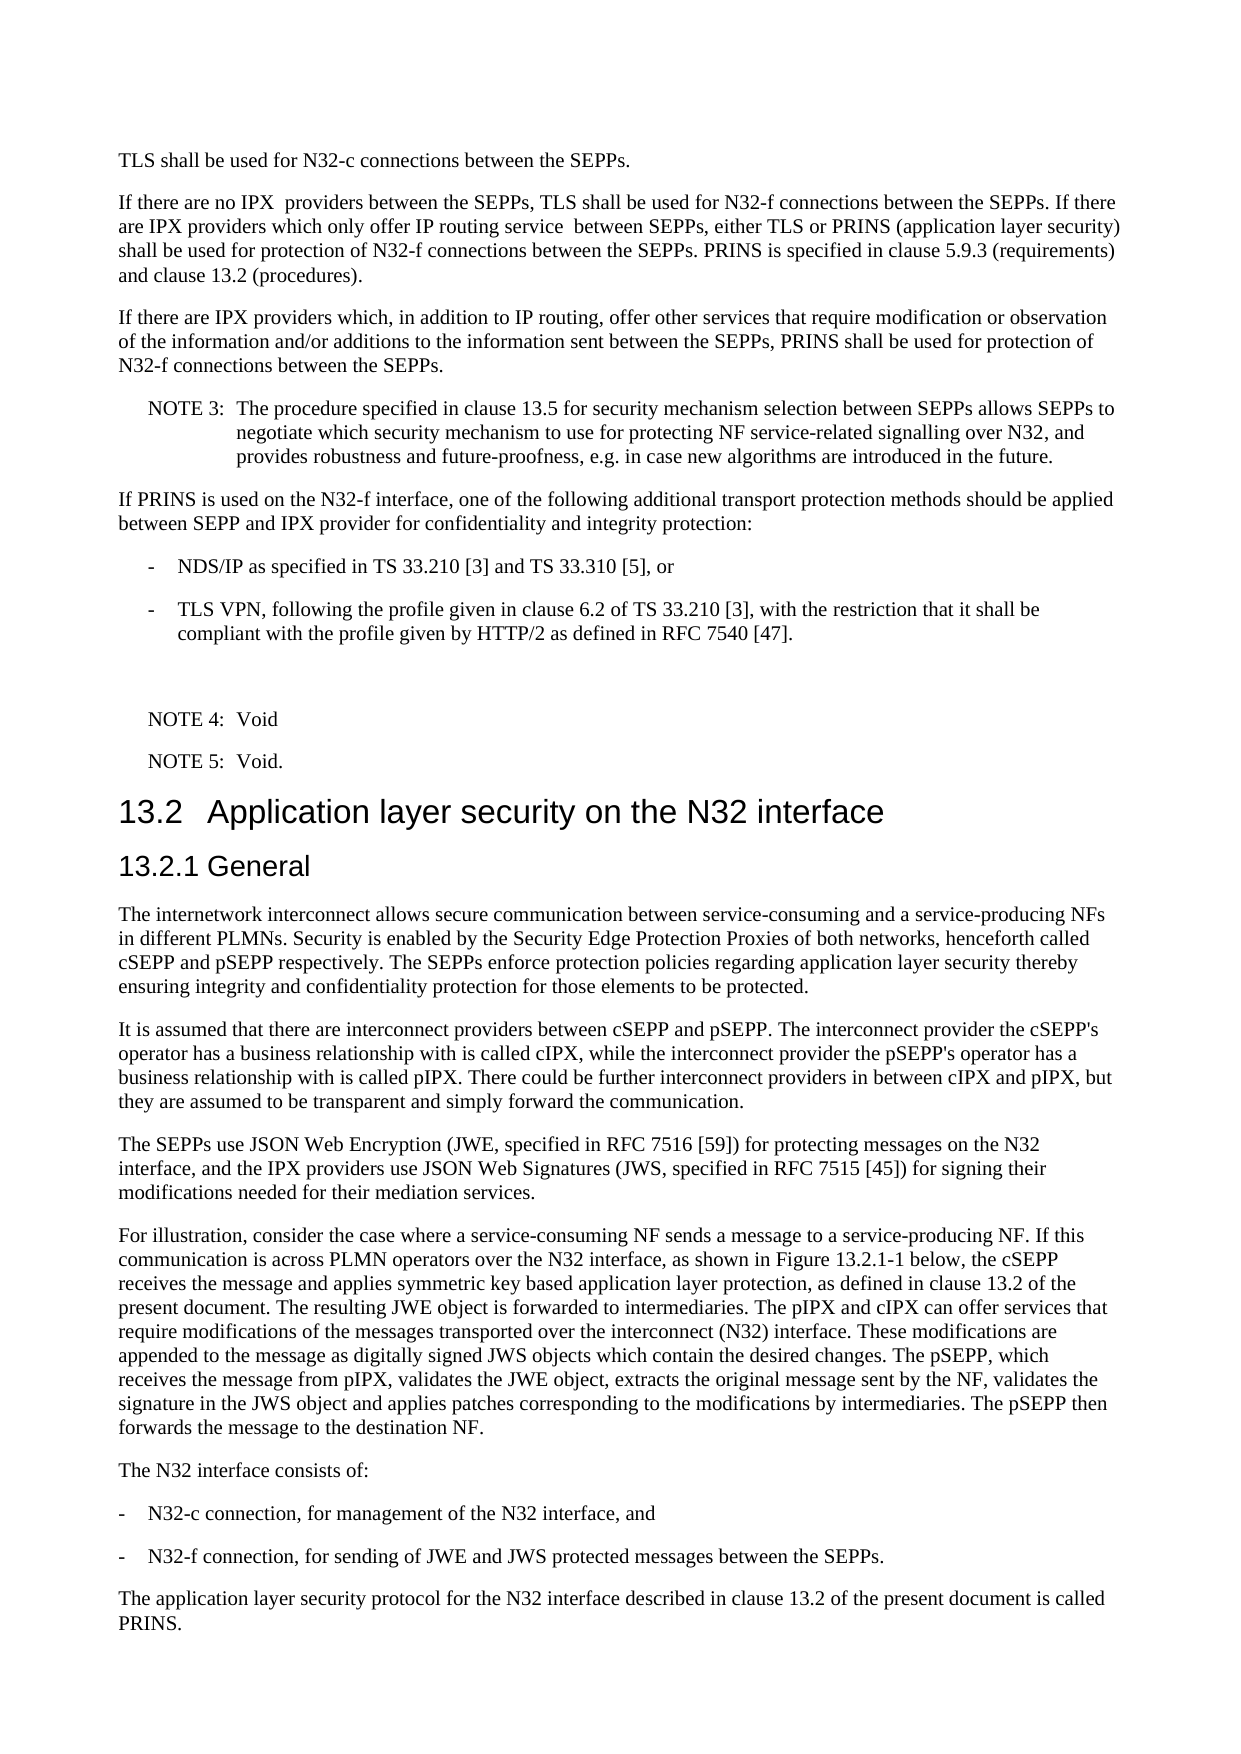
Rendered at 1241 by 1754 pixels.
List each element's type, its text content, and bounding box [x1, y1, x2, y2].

text NOTE 5: Void. [148, 749, 1122, 773]
subtitle 13.2.1 General [118, 849, 1122, 883]
text The application layer security protocol for the N32 interface described in clause 13.2 of the present document is called PRINS. [118, 1586, 1122, 1634]
text It is assumed that there are interconnect providers between cSEPP and pSEPP. The interconnect provider the cSEPP's operator has a business relationship with is called cIPX, while the interconnect provider the pSEPP's operator has a business relationship with is called pIPX. There could be further interconnect providers in between cIPX and pIPX, but they are assumed to be transparent and simply forward the communication. [118, 1017, 1122, 1113]
text - N32-f connection, for sending of JWE and JWS protected messages between the SEPPs. [118, 1543, 1122, 1568]
text The SEPPs use JSON Web Encryption (JWE, specified in RFC 7516 [59]) for protecting messages on the N32 interface, and the IPX providers use JSON Web Signatures (JWS, specified in RFC 7515 [45]) for signing their modifications needed for their mediation services. [118, 1132, 1122, 1204]
text - NDS/IP as specified in TS 33.210 [3] and TS 33.310 [5], or [148, 554, 1122, 578]
text - N32-c connection, for management of the N32 interface, and [118, 1501, 1122, 1525]
text If there are no IPX providers between the SEPPs, TLS shall be used for N32-f connections between the SEPPs. If there are IPX providers which only offer IP routing service between SEPPs, either TLS or PRINS (application layer security) shall be used for protection of N32-f connections between the SEPPs. PRINS is specified in clause 5.9.3 (requirements) and clause 13.2 (procedures). [118, 190, 1122, 287]
text If PRINS is used on the N32-f interface, one of the following additional transport protection methods should be applied between SEPP and IPX provider for confidentiality and integrity protection: [118, 487, 1122, 535]
text NOTE 4: Void [148, 707, 1122, 731]
text NOTE 3: The procedure specified in clause 13.5 for security mechanism selection between SEPPs allows SEPPs to negotiate which security mechanism to use for protecting NF service-related signalling over N32, and provides robustness and future-proofness, e.g. in case new algorithms are introduced in the future. [148, 396, 1122, 468]
text If there are IPX providers which, in addition to IP routing, offer other services that require modification or observation of the information and/or additions to the information sent between the SEPPs, PRINS shall be used for protection of N32-f connections between the SEPPs. [118, 305, 1122, 377]
text The internetwork interconnect allows secure communication between service-consuming and a service-producing NFs in different PLMNs. Security is enabled by the Security Edge Protection Proxies of both networks, henceforth called cSEPP and pSEPP respectively. The SEPPs enforce protection policies regarding application layer security thereby ensuring integrity and confidentiality protection for those elements to be protected. [118, 902, 1122, 998]
text TLS shall be used for N32-c connections between the SEPPs. [118, 147, 1122, 172]
text The N32 interface consists of: [118, 1458, 1122, 1482]
subtitle 13.2 Application layer security on the N32 interface [118, 792, 1122, 831]
text - TLS VPN, following the profile given in clause 6.2 of TS 33.210 [3], with the restriction that it shall be compliant with the profile given by HTTP/2 as defined in RFC 7540 [47]. [148, 597, 1122, 645]
text For illustration, consider the case where a service-consuming NF sends a message to a service-producing NF. If this communication is across PLMN operators over the N32 interface, as shown in Figure 13.2.1-1 below, the cSEPP receives the message and applies symmetric key based application layer protection, as defined in clause 13.2 of the present document. The resulting JWE object is forwarded to intermediaries. The pIPX and cIPX can offer services that require modifications of the messages transported over the interconnect (N32) interface. These modifications are appended to the message as digitally signed JWS objects which contain the desired changes. The pSEPP, which receives the message from pIPX, validates the JWE object, extracts the original message sent by the NF, validates the signature in the JWS object and applies patches corresponding to the modifications by intermediaries. The pSEPP then forwards the message to the destination NF. [118, 1223, 1122, 1439]
